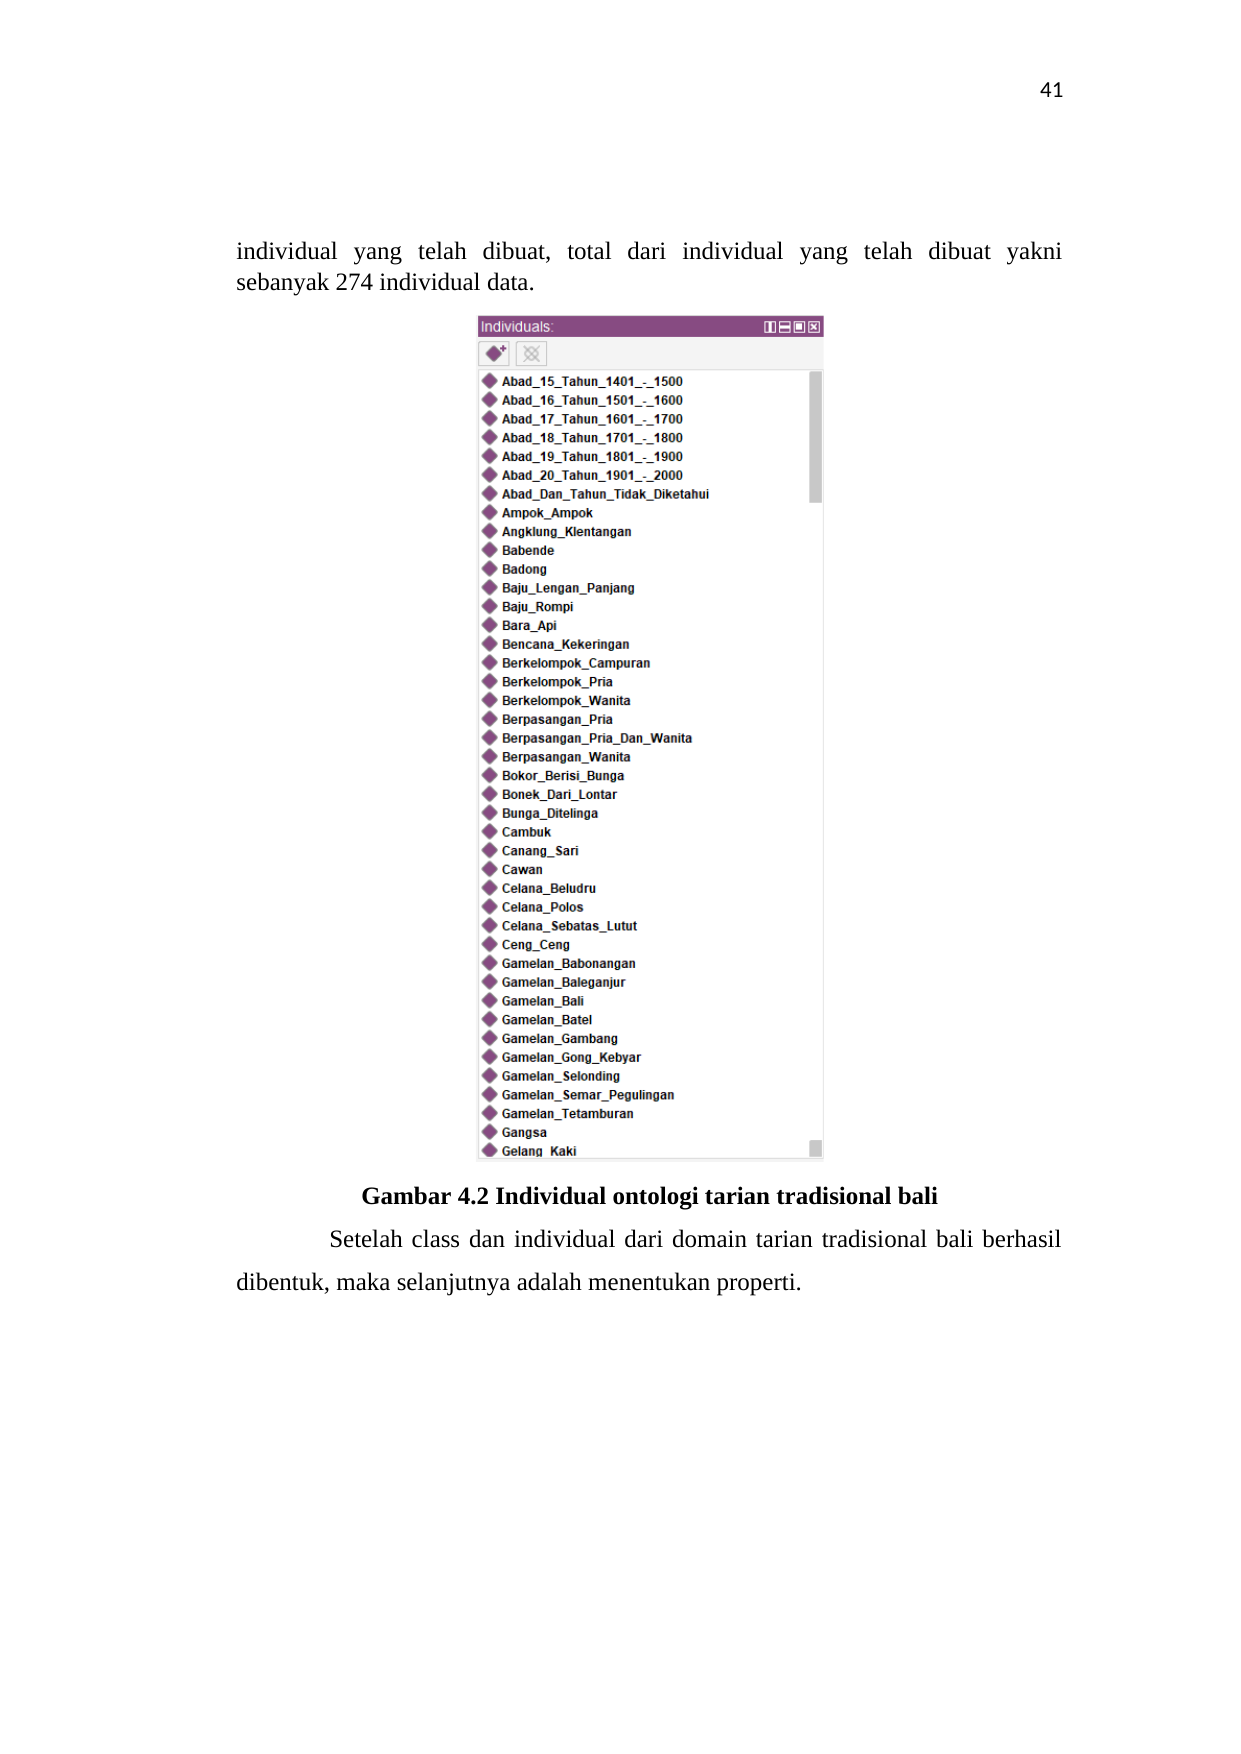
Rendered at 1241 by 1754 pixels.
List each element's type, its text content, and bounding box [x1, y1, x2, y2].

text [236, 236, 1063, 296]
text Gambar 4.2 Individual ontologi tarian tradisional bali [236, 1181, 1063, 1209]
text Setelah class dan individual dari domain tarian tradisional bali berhasil dibentuk, maka selanjutnya adalah menentukan properti. [236, 1224, 1063, 1296]
picture [475, 315, 824, 1162]
